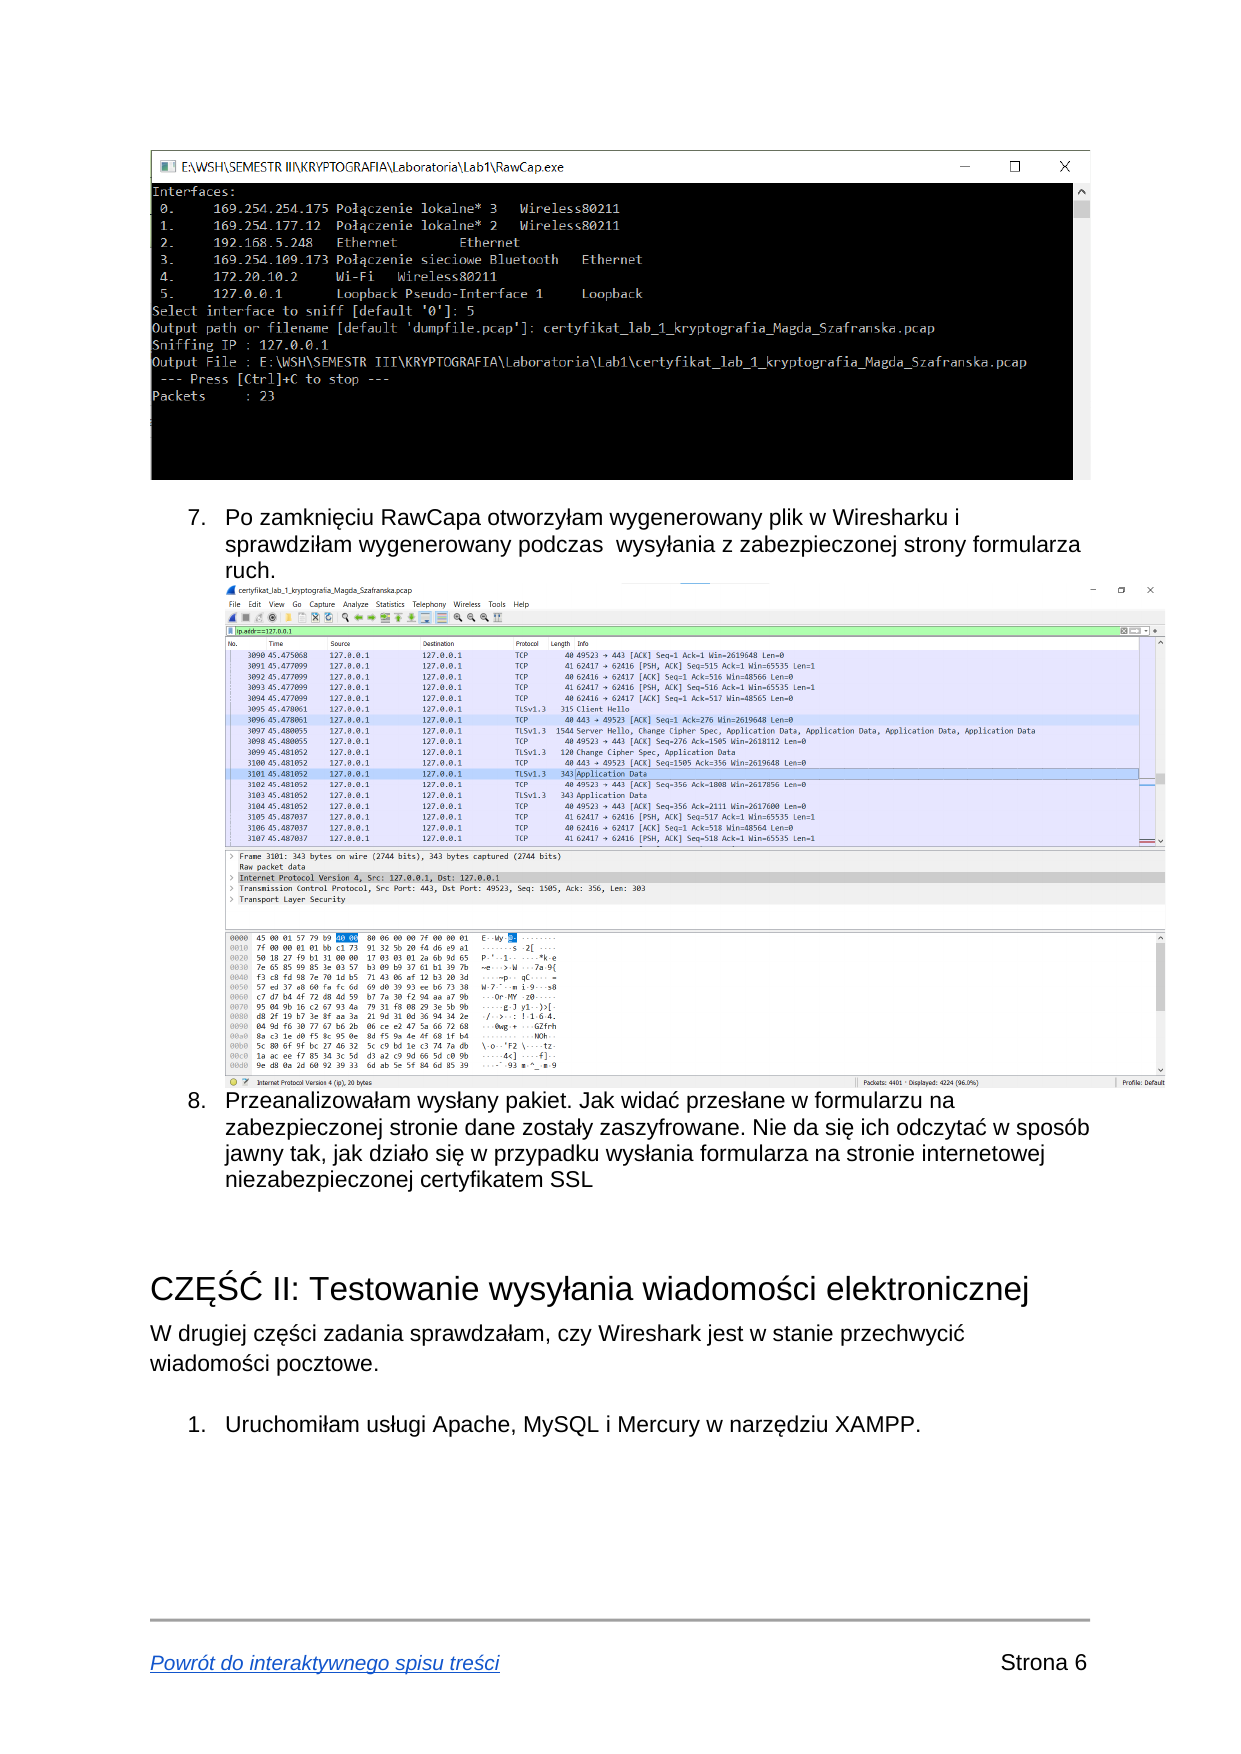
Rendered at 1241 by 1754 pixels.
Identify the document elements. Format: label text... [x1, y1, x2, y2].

text W drugiej części zadania sprawdzałam, czy Wireshark jest w stanie przechwycić wiadomości pocztowe. [150, 1320, 1090, 1377]
picture [150, 150, 1091, 480]
picture [225, 583, 1166, 1088]
subtitle CZĘŚĆ II: Testowanie wysyłania wiadomości elektronicznej [150, 1269, 1090, 1308]
list Uruchomiłam usługi Apache, MySQL i Mercury w narzędziu XAMPP. [187, 1411, 1090, 1437]
list Przeanalizowałam wysłany pakiet. Jak widać przesłane w formularzu na zabezpieczonej stronie dane zostały zaszyfrowane. Nie da się ich odczytać w sposób jawny tak, jak działo się w przypadku wysłania formularza na stronie internetowej niezabezpieczonej certyfikatem SSL [187, 1087, 1090, 1193]
